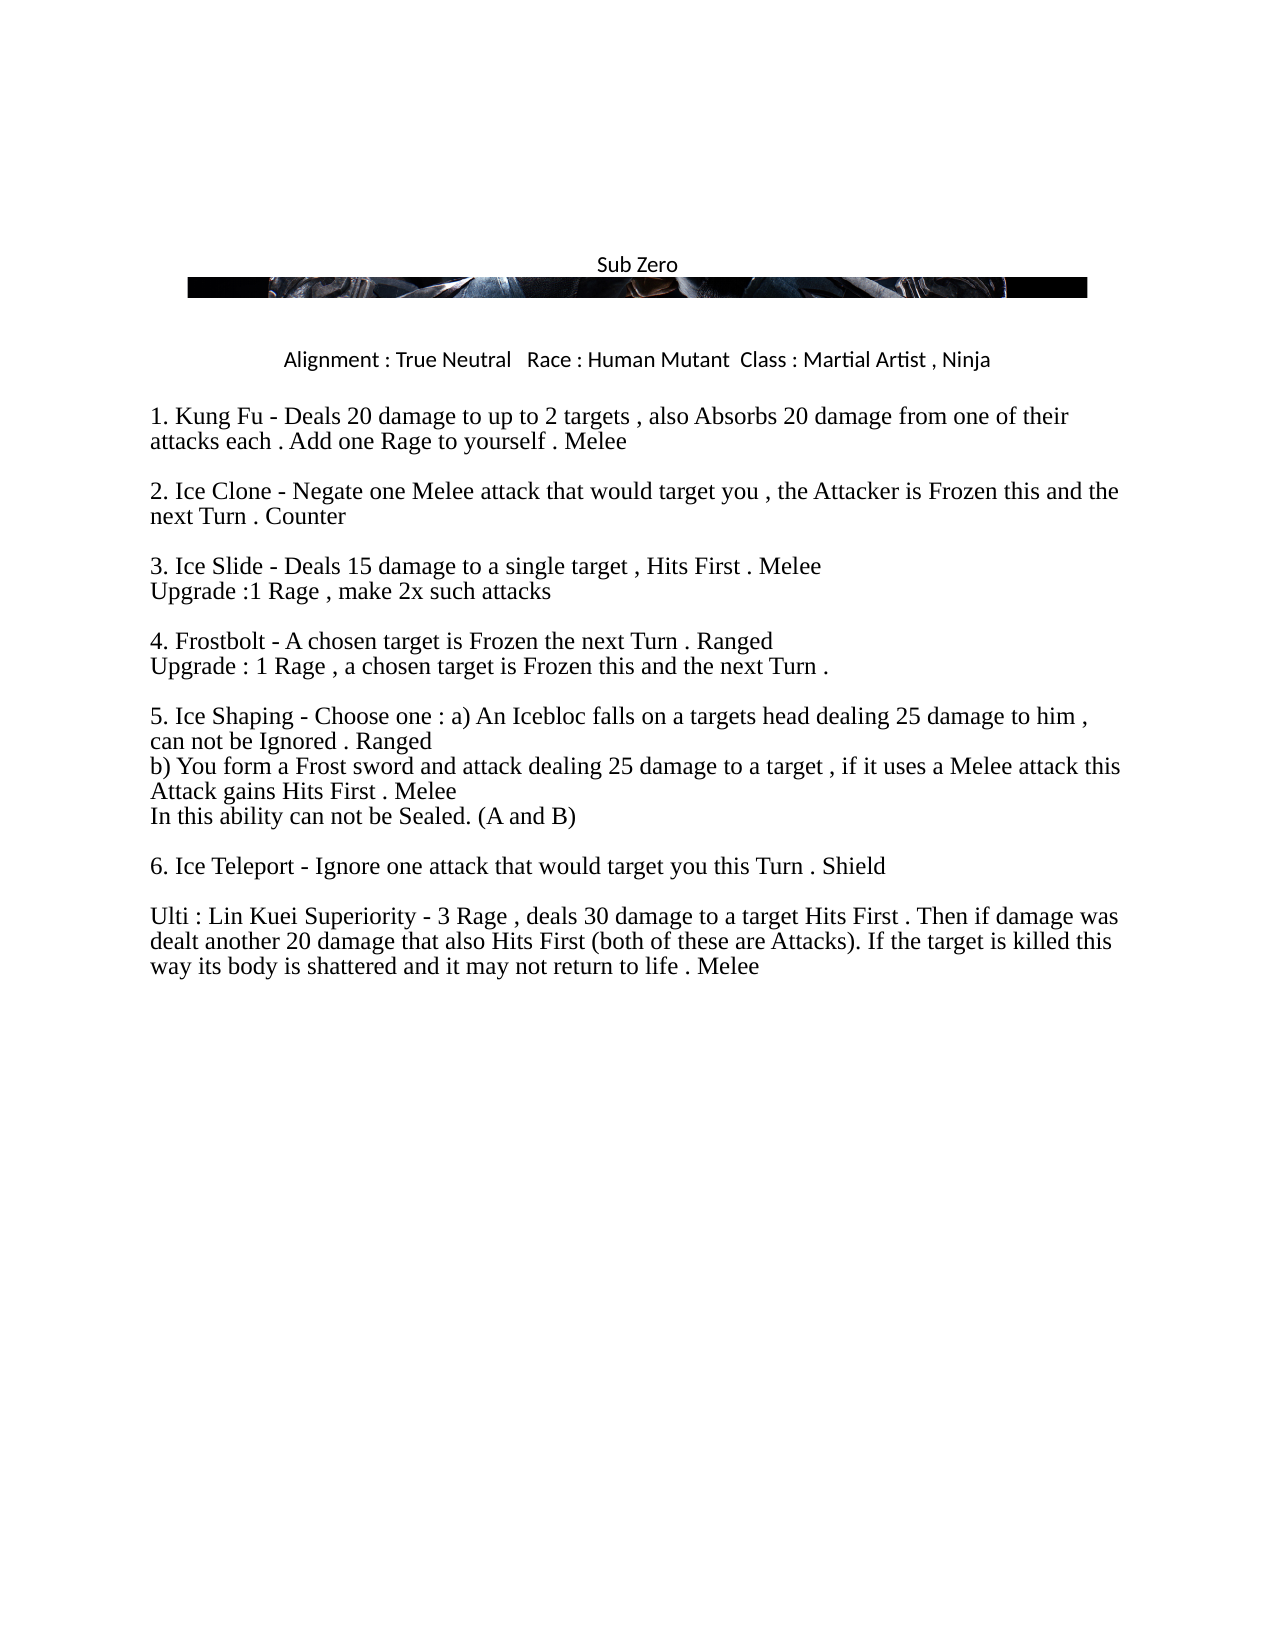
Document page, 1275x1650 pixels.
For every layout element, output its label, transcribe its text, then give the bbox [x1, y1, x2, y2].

text Alignment : True Neutral Race : Human Mutant Class : Martial Artist , Ninja [150, 344, 1125, 373]
text 1. Kung Fu - Deals 20 damage to up to 2 targets , also Absorbs 20 damage from one of their attacks each . Add one Rage to yourself . Melee 2. Ice Clone - Negate one Melee attack that would target you , the Attacker is Frozen this and the next Turn . Counter 3. Ice Slide - Deals 15 damage to a single target , Hits First . Melee Upgrade :1 Rage , make 2x such attacks 4. Frostbolt - A chosen target is Frozen the next Turn . Ranged Upgrade : 1 Rage , a chosen target is Frozen this and the next Turn . 5. Ice Shaping - Choose one : a) An Icebloc falls on a targets head dealing 25 damage to him , can not be Ignored . Ranged b) You form a Frost sword and attack dealing 25 damage to a target , if it uses a Melee attack this Attack gains Hits First . Melee In this ability can not be Sealed. (A and B) 6. Ice Teleport - Ignore one attack that would target you this Turn . Shield Ulti : Lin Kuei Superiority - 3 Rage , deals 30 damage to a target Hits First . Then if damage was dealt another 20 damage that also Hits First (both of these are Attacks). If the target is killed this way its body is shattered and it may not return to life . Melee [150, 404, 1125, 979]
text Sub Zero [150, 249, 1125, 278]
